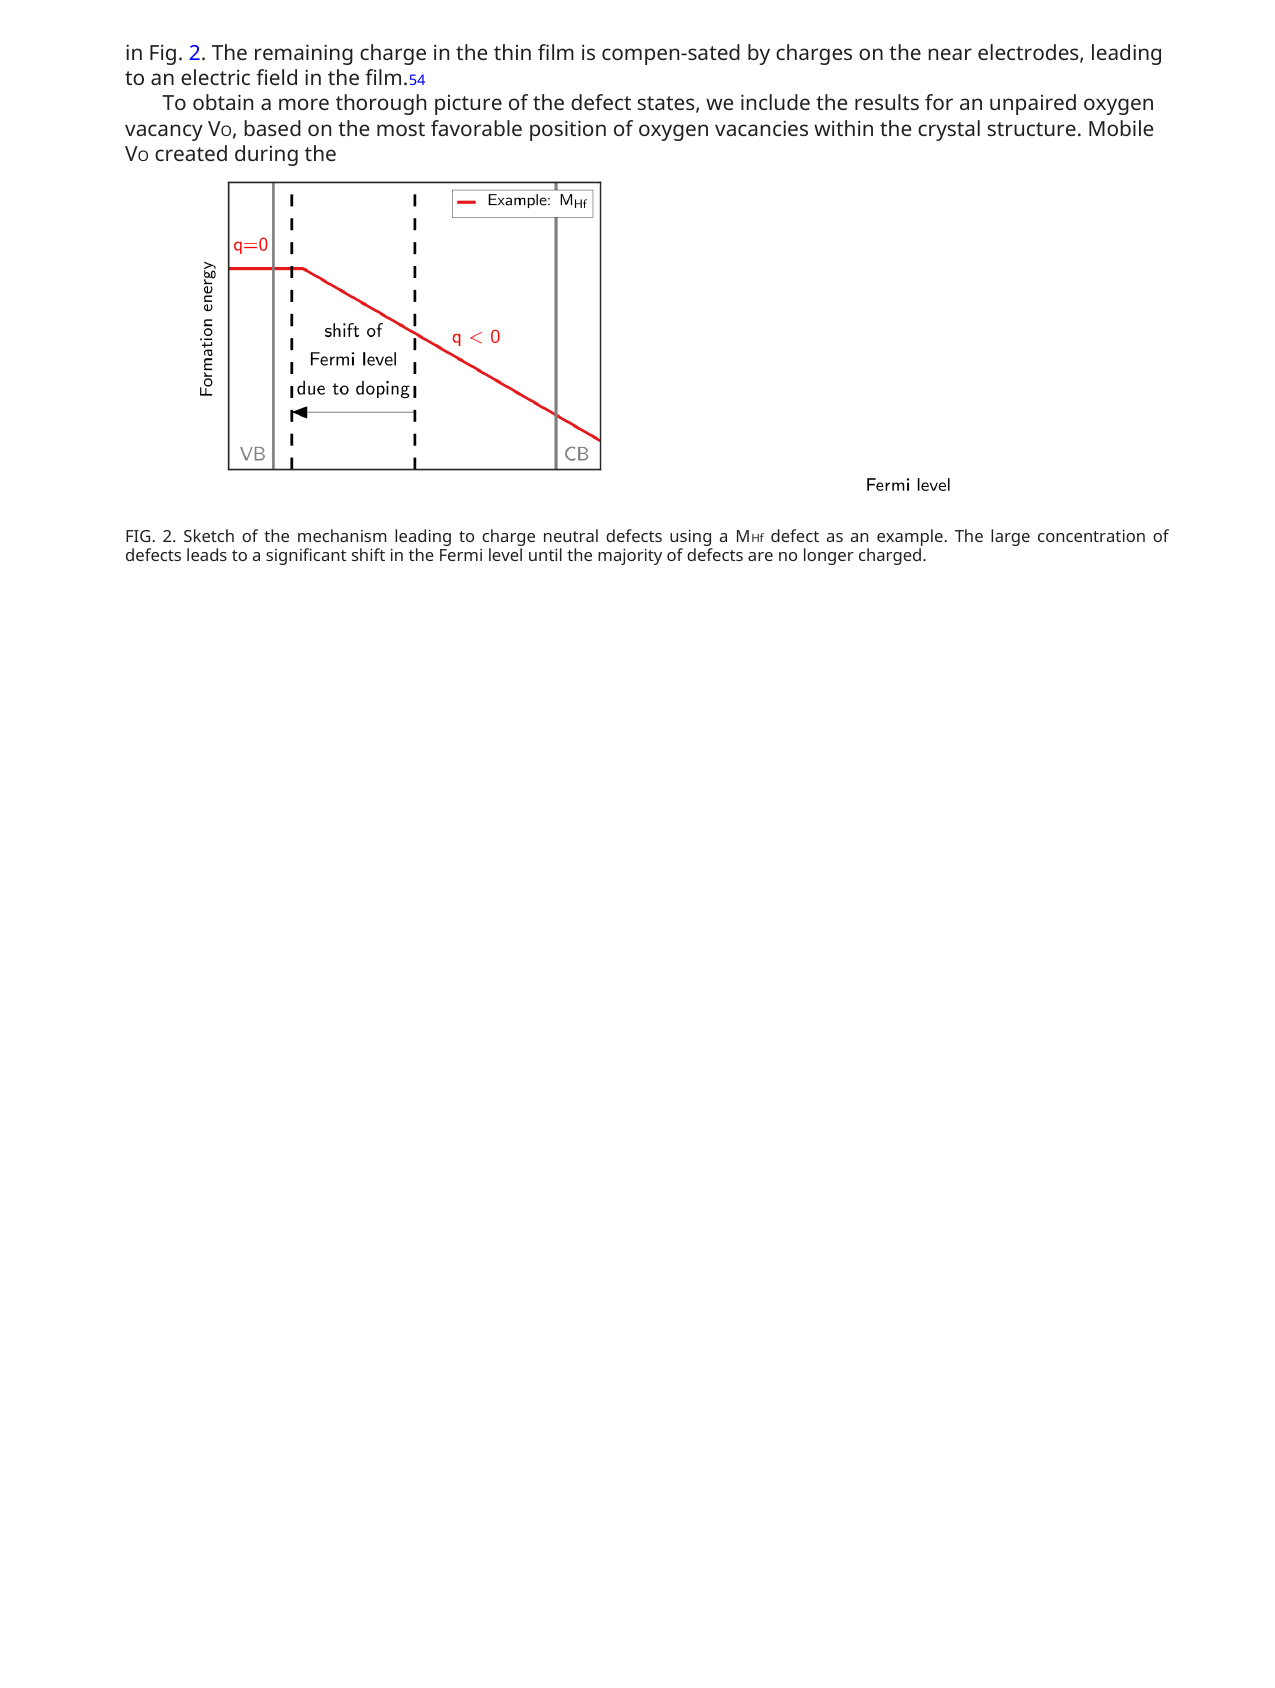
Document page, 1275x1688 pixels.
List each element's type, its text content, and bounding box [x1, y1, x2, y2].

text FIG. 2. Sketch of the mechanism leading to charge neutral defects using a MHf defect as an example. The large concentration of defects leads to a significant shift in the Fermi level until the majority of defects are no longer charged. [125, 526, 1169, 566]
picture [198, 180, 603, 471]
text in Fig. 2. The remaining charge in the thin film is compen-sated by charges on the near electrodes, leading to an electric field in the film.54 To obtain a more thorough picture of the defect states, we include the results for an unpaired oxygen vacancy VO, based on the most favorable position of oxygen vacancies within the crystal structure. Mobile VO created during the [125, 40, 1171, 166]
picture [866, 478, 951, 491]
